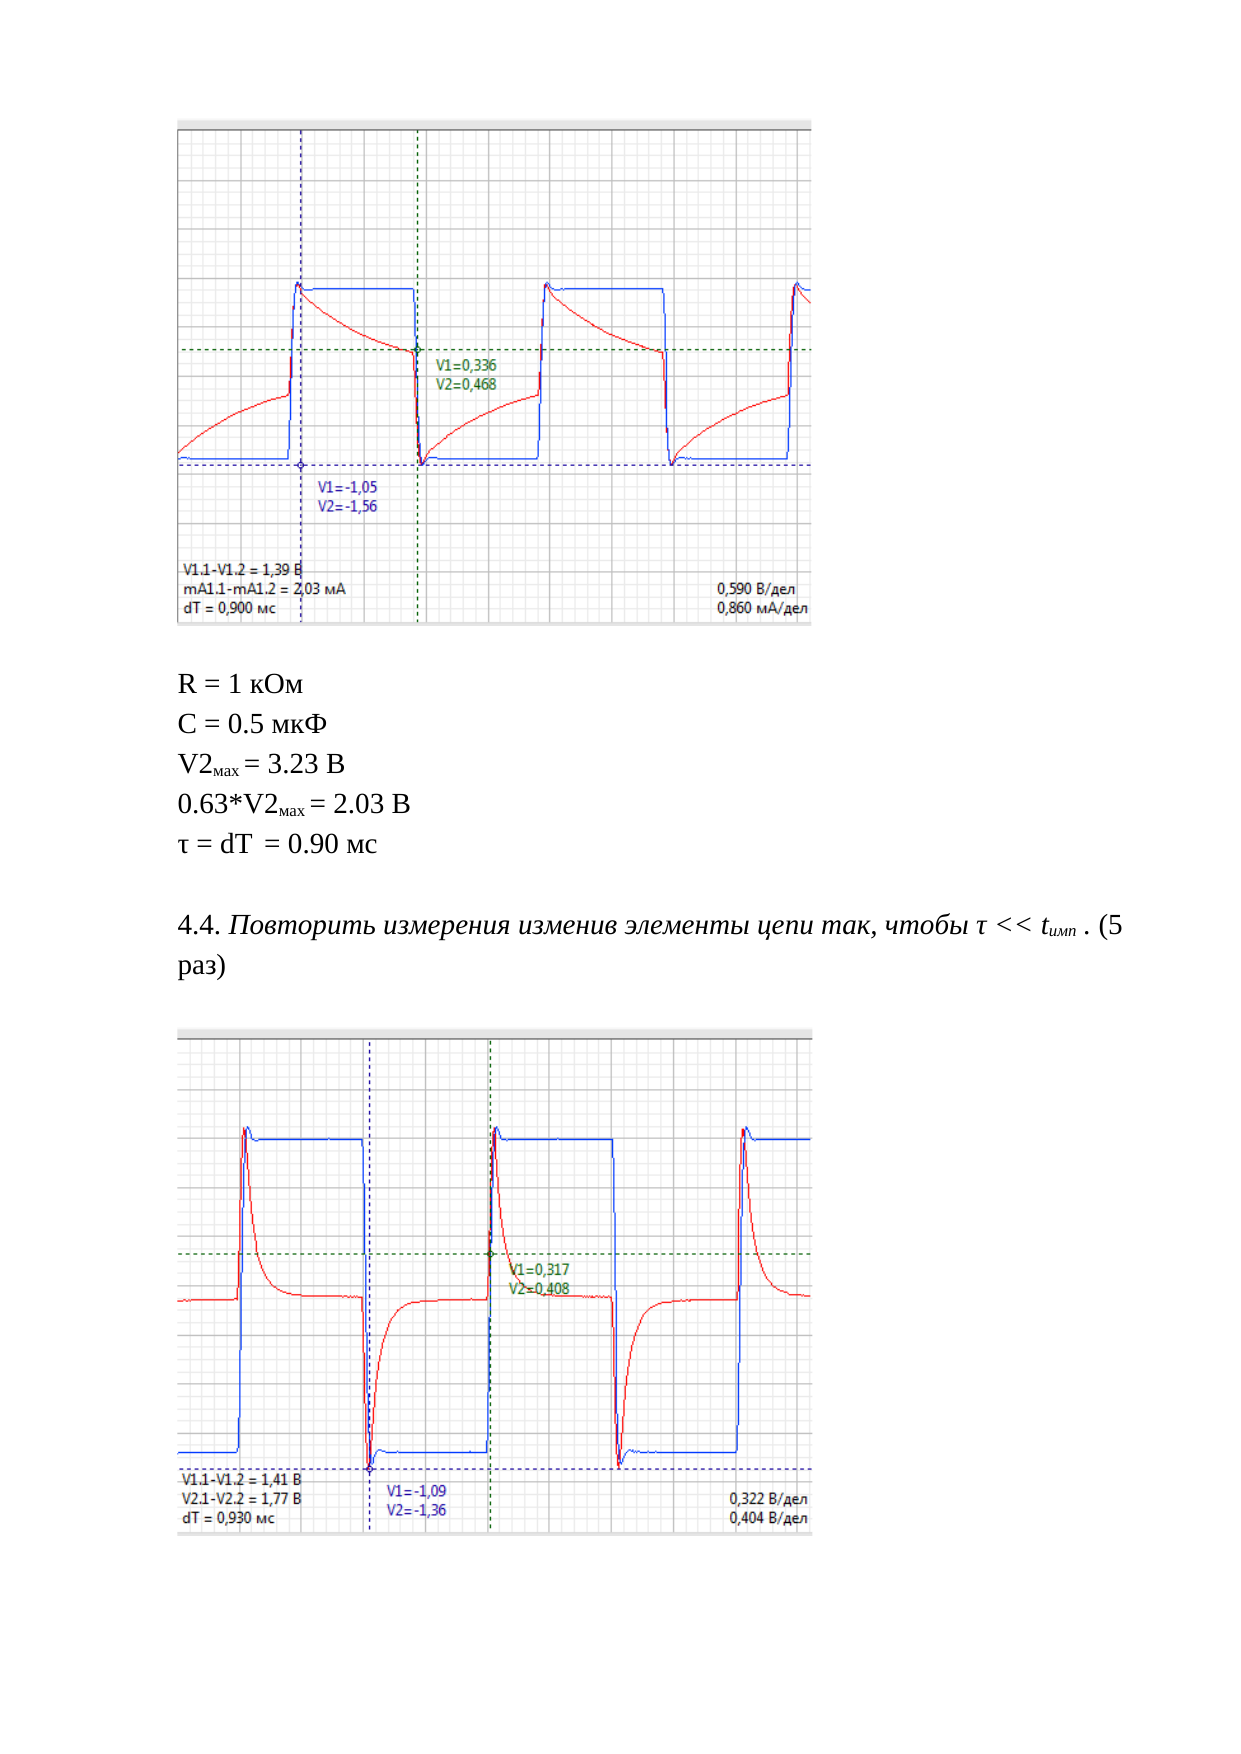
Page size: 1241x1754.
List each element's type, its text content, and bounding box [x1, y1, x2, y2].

picture [177, 1027, 813, 1536]
text τ = dT = 0.90 мс [177, 827, 1152, 860]
text 4.4. Повторить измерения изменив элементы цепи так, чтобы τ << tимп . (5 раз) [177, 907, 1152, 981]
text V2мах = 3.23 В [177, 746, 1152, 780]
text С = 0.5 мкФ [177, 706, 1152, 739]
picture [177, 118, 812, 626]
text R = 1 кОм [177, 666, 1152, 699]
text 0.63*V2мах = 2.03 В [177, 786, 1152, 820]
